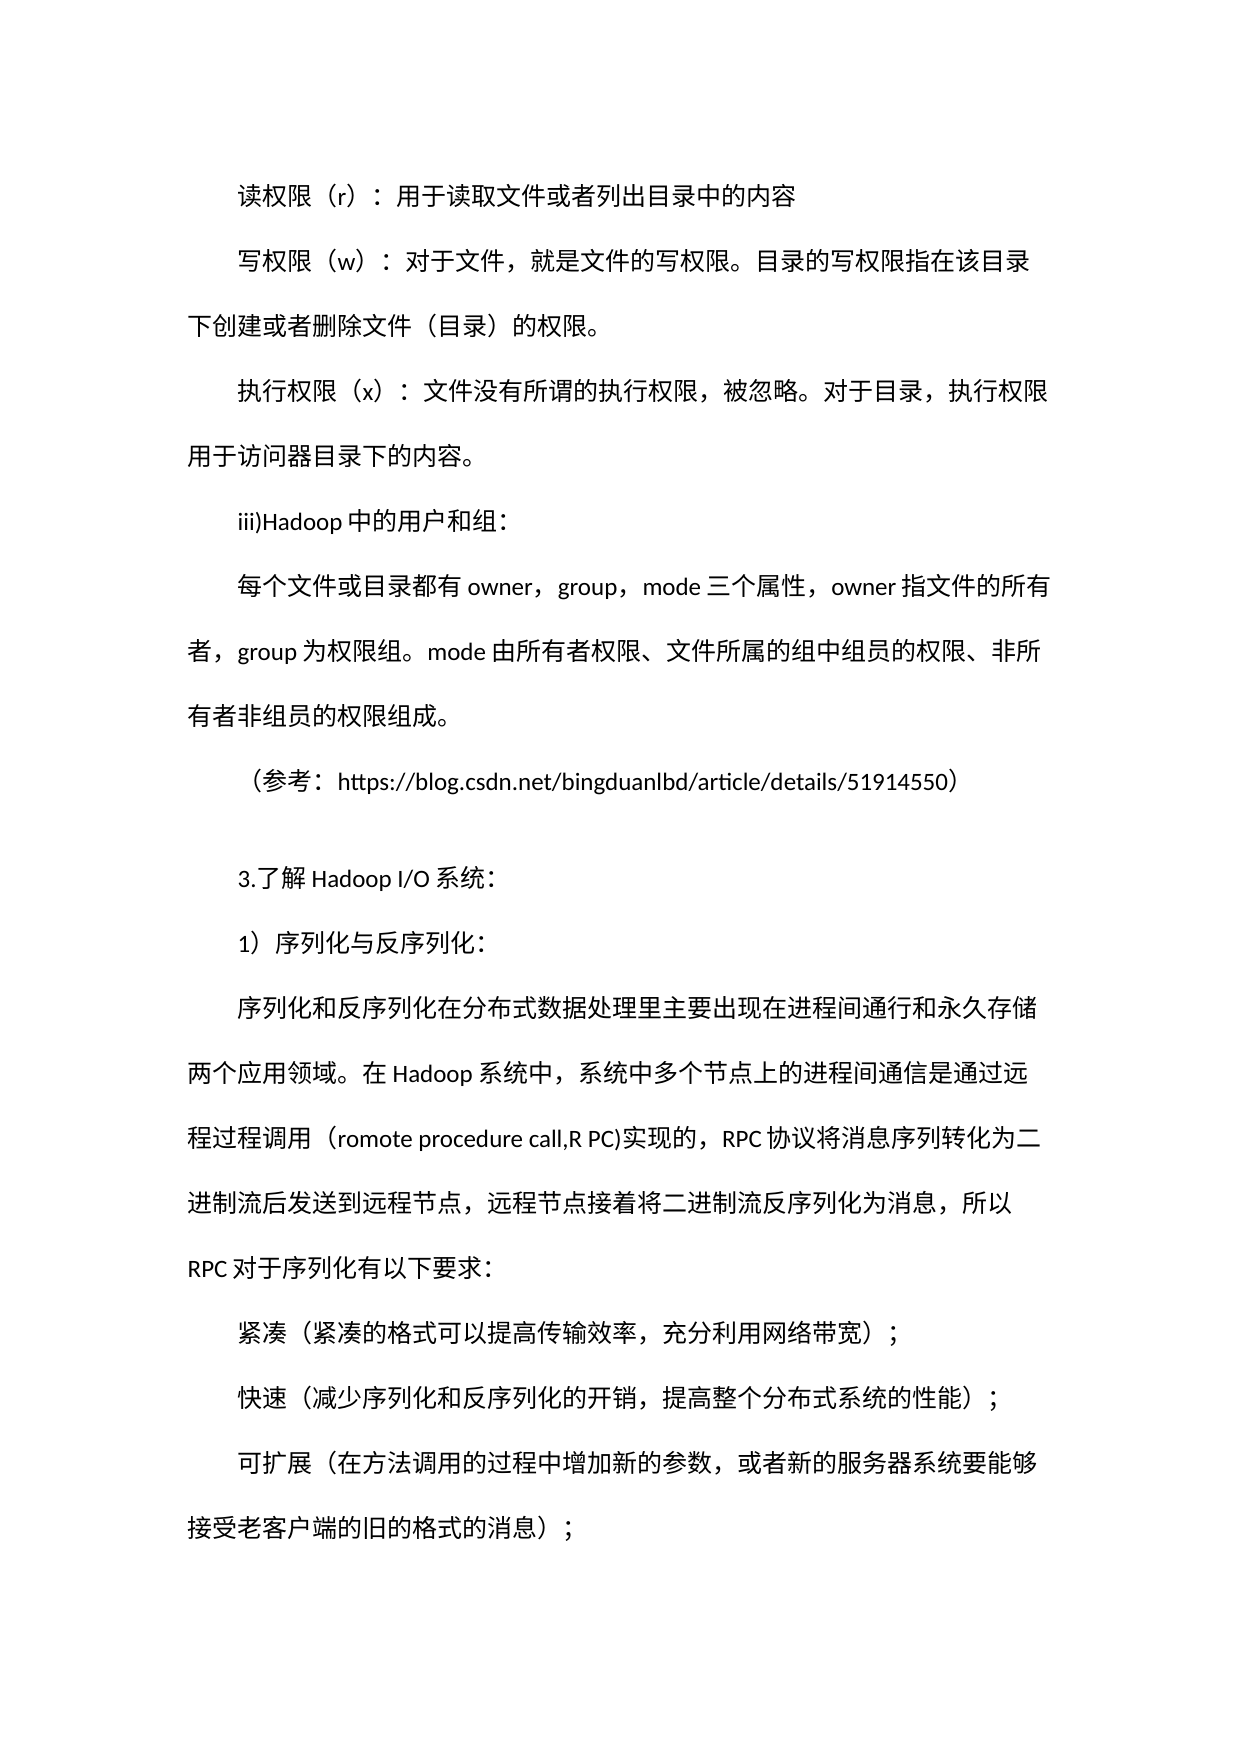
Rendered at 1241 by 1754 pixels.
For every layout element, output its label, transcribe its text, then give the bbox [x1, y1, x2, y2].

text 3.了解 Hadoop I/O系统： [187, 844, 1053, 909]
text 序列化和反序列化在分布式数据处理里主要出现在进程间通行和永久存储两个应用领域。在Hadoop 系统中，系统中多个节点上的进程间通信是通过远程过程调用（romote procedure call,R PC)实现的，RPC协议将消息序列转化为二进制流后发送到远程节点，远程节点接着将二进制流反序列化为消息，所以RPC对于序列化有以下要求： [187, 974, 1053, 1299]
text 快速（减少序列化和反序列化的开销，提高整个分布式系统的性能）； [187, 1364, 1053, 1429]
text 1）序列化与反序列化： [187, 909, 1053, 974]
text 执行权限（x）：文件没有所谓的执行权限，被忽略。对于目录，执行权限用于访问器目录下的内容。 [187, 357, 1053, 487]
text iii)Hadoop中的用户和组： [187, 487, 1053, 552]
text 写权限（w）：对于文件，就是文件的写权限。目录的写权限指在该目录下创建或者删除文件（目录）的权限。 [187, 227, 1053, 357]
text 读权限（r）：用于读取文件或者列出目录中的内容 [187, 162, 1053, 227]
text 每个文件或目录都有owner，group，mode三个属性，owner指文件的所有者，group为权限组。mode由所有者权限、文件所属的组中组员的权限、非所有者非组员的权限组成。 [187, 552, 1053, 747]
text 可扩展（在方法调用的过程中增加新的参数，或者新的服务器系统要能够接受老客户端的旧的格式的消息）； [187, 1429, 1053, 1559]
text 紧凑（紧凑的格式可以提高传输效率，充分利用网络带宽）； [187, 1299, 1053, 1364]
text （参考：https://blog.csdn.net/bingduanlbd/article/details/51914550） [187, 747, 1053, 812]
